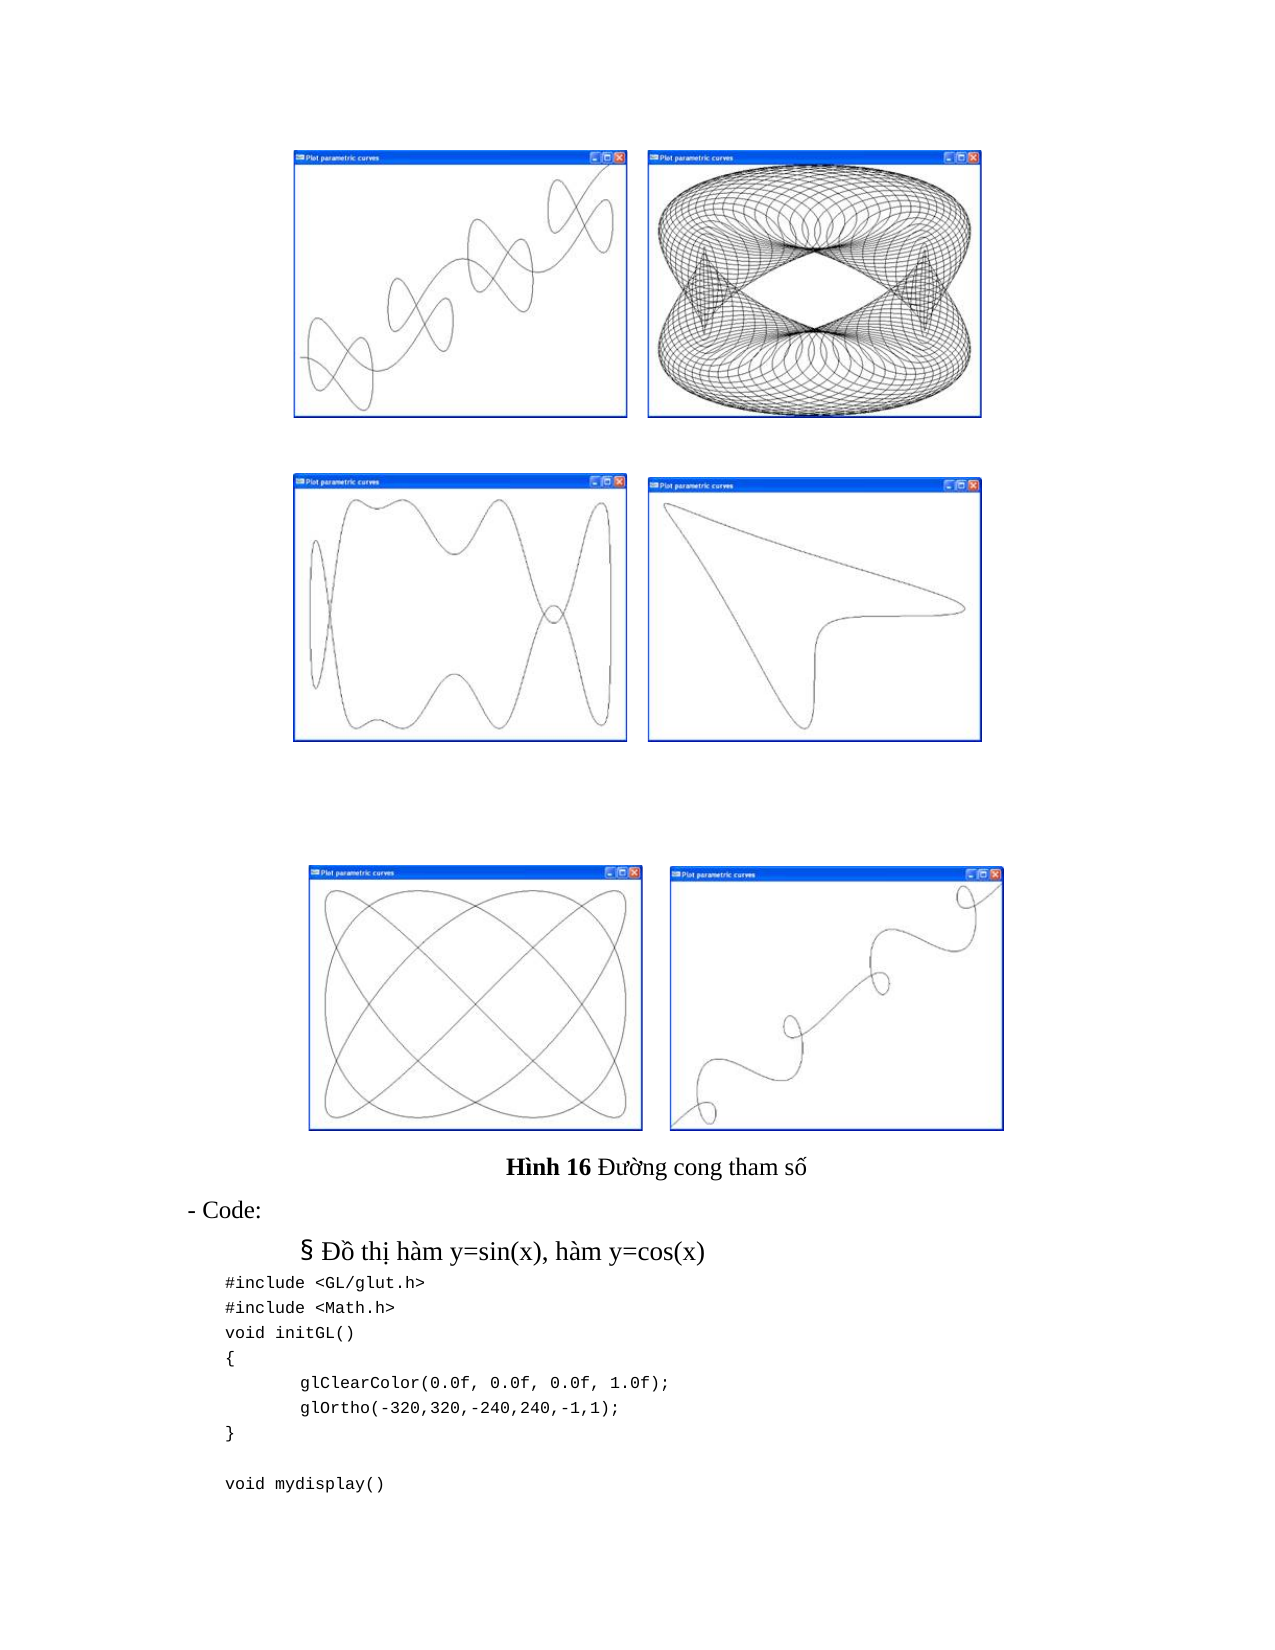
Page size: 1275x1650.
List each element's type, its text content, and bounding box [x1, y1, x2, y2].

picture [669, 866, 1004, 1131]
picture [647, 150, 982, 418]
text #include <Math.h> [225, 1299, 1125, 1318]
text glOrtho(-320,320,-240,240,-1,1); [225, 1400, 1125, 1419]
picture [308, 865, 643, 1131]
text void mydisplay() [225, 1475, 1125, 1494]
picture [647, 477, 982, 742]
text } [225, 1425, 1125, 1444]
text #include <GL/glut.h> [225, 1274, 1125, 1293]
text glClearColor(0.0f, 0.0f, 0.0f, 1.0f); [225, 1375, 1125, 1394]
text Hình 16 Đường cong tham số [150, 1143, 1125, 1181]
picture [293, 473, 628, 742]
text void initGL() [225, 1324, 1125, 1343]
text § Đồ thị hàm y=sin(x), hàm y=cos(x) [300, 1231, 1125, 1268]
picture [293, 150, 628, 418]
text - Code: [150, 1187, 1125, 1224]
text { [225, 1350, 1125, 1368]
